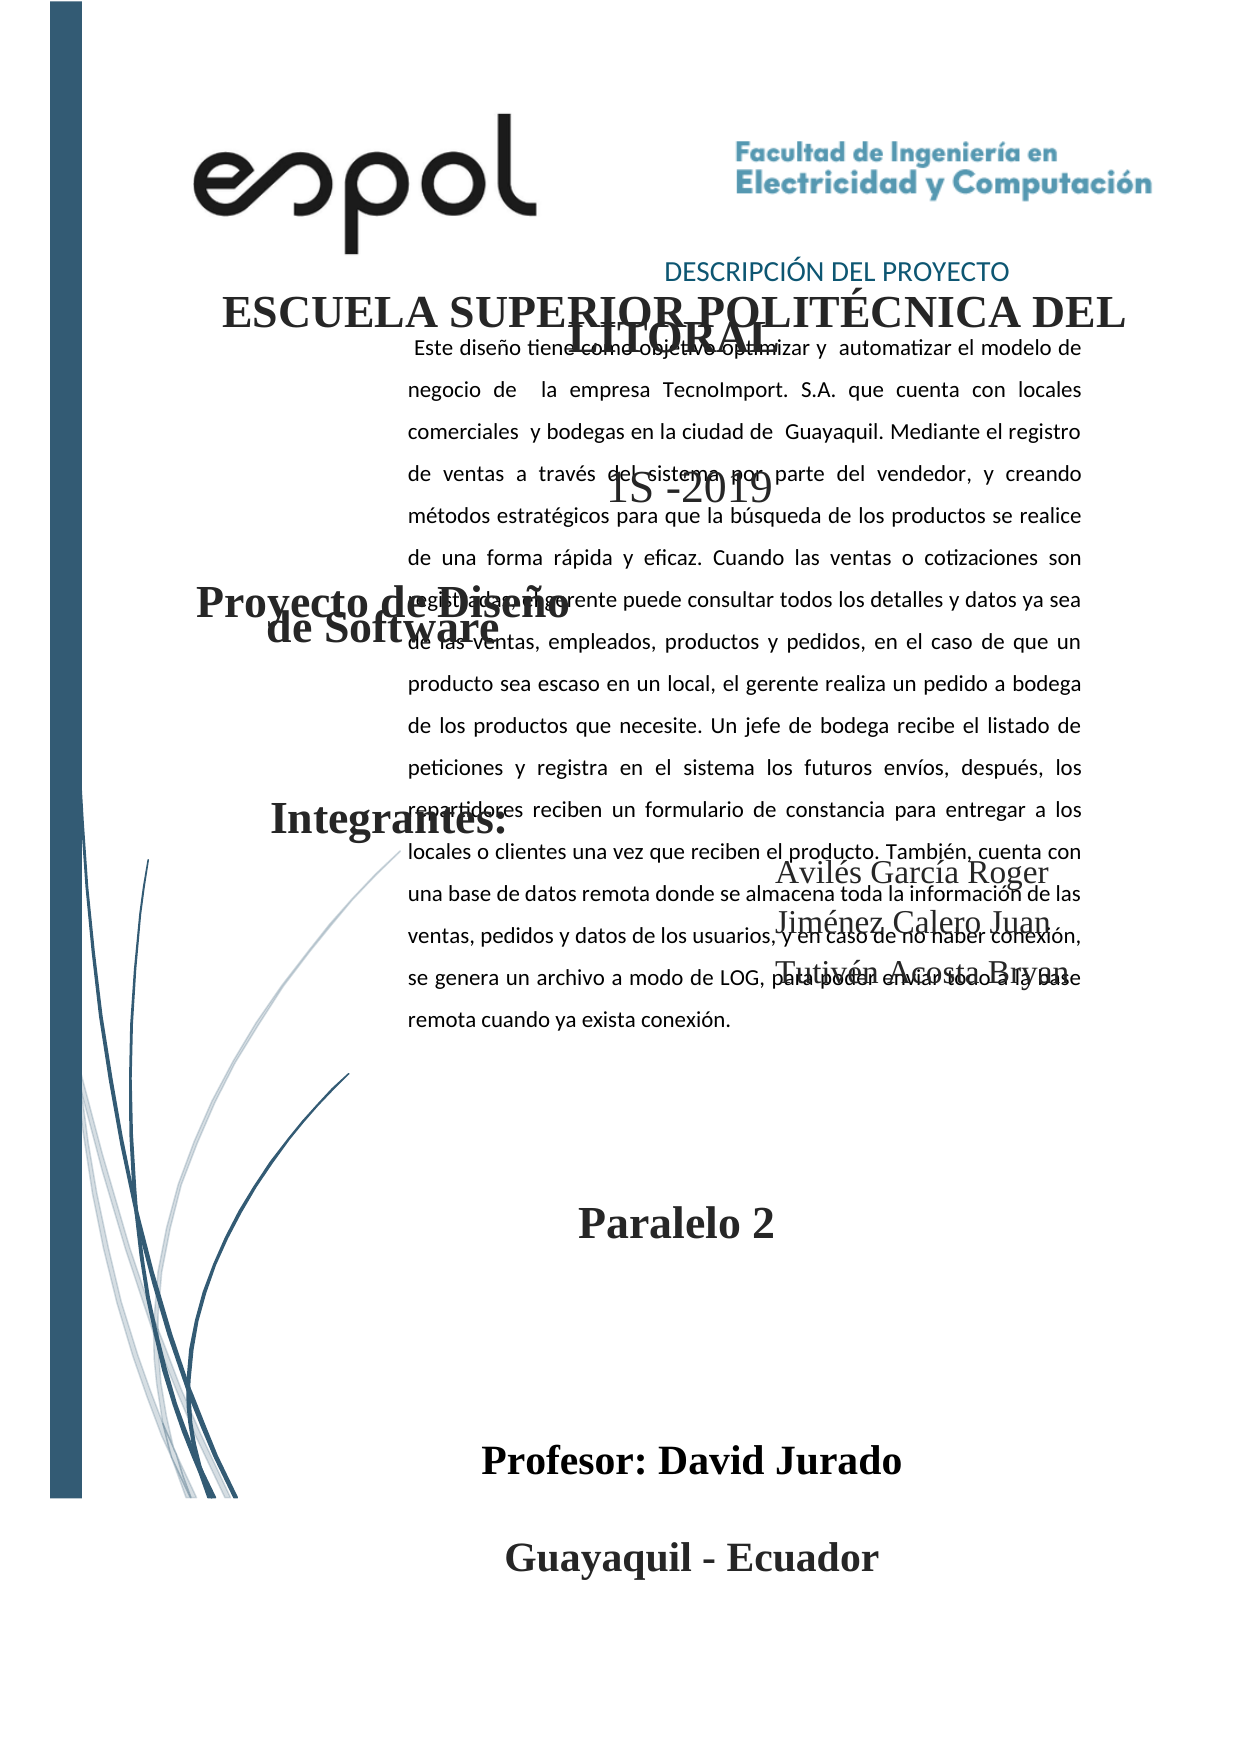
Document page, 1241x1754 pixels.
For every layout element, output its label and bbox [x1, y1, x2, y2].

picture [713, 115, 1167, 224]
picture [146, 103, 584, 276]
